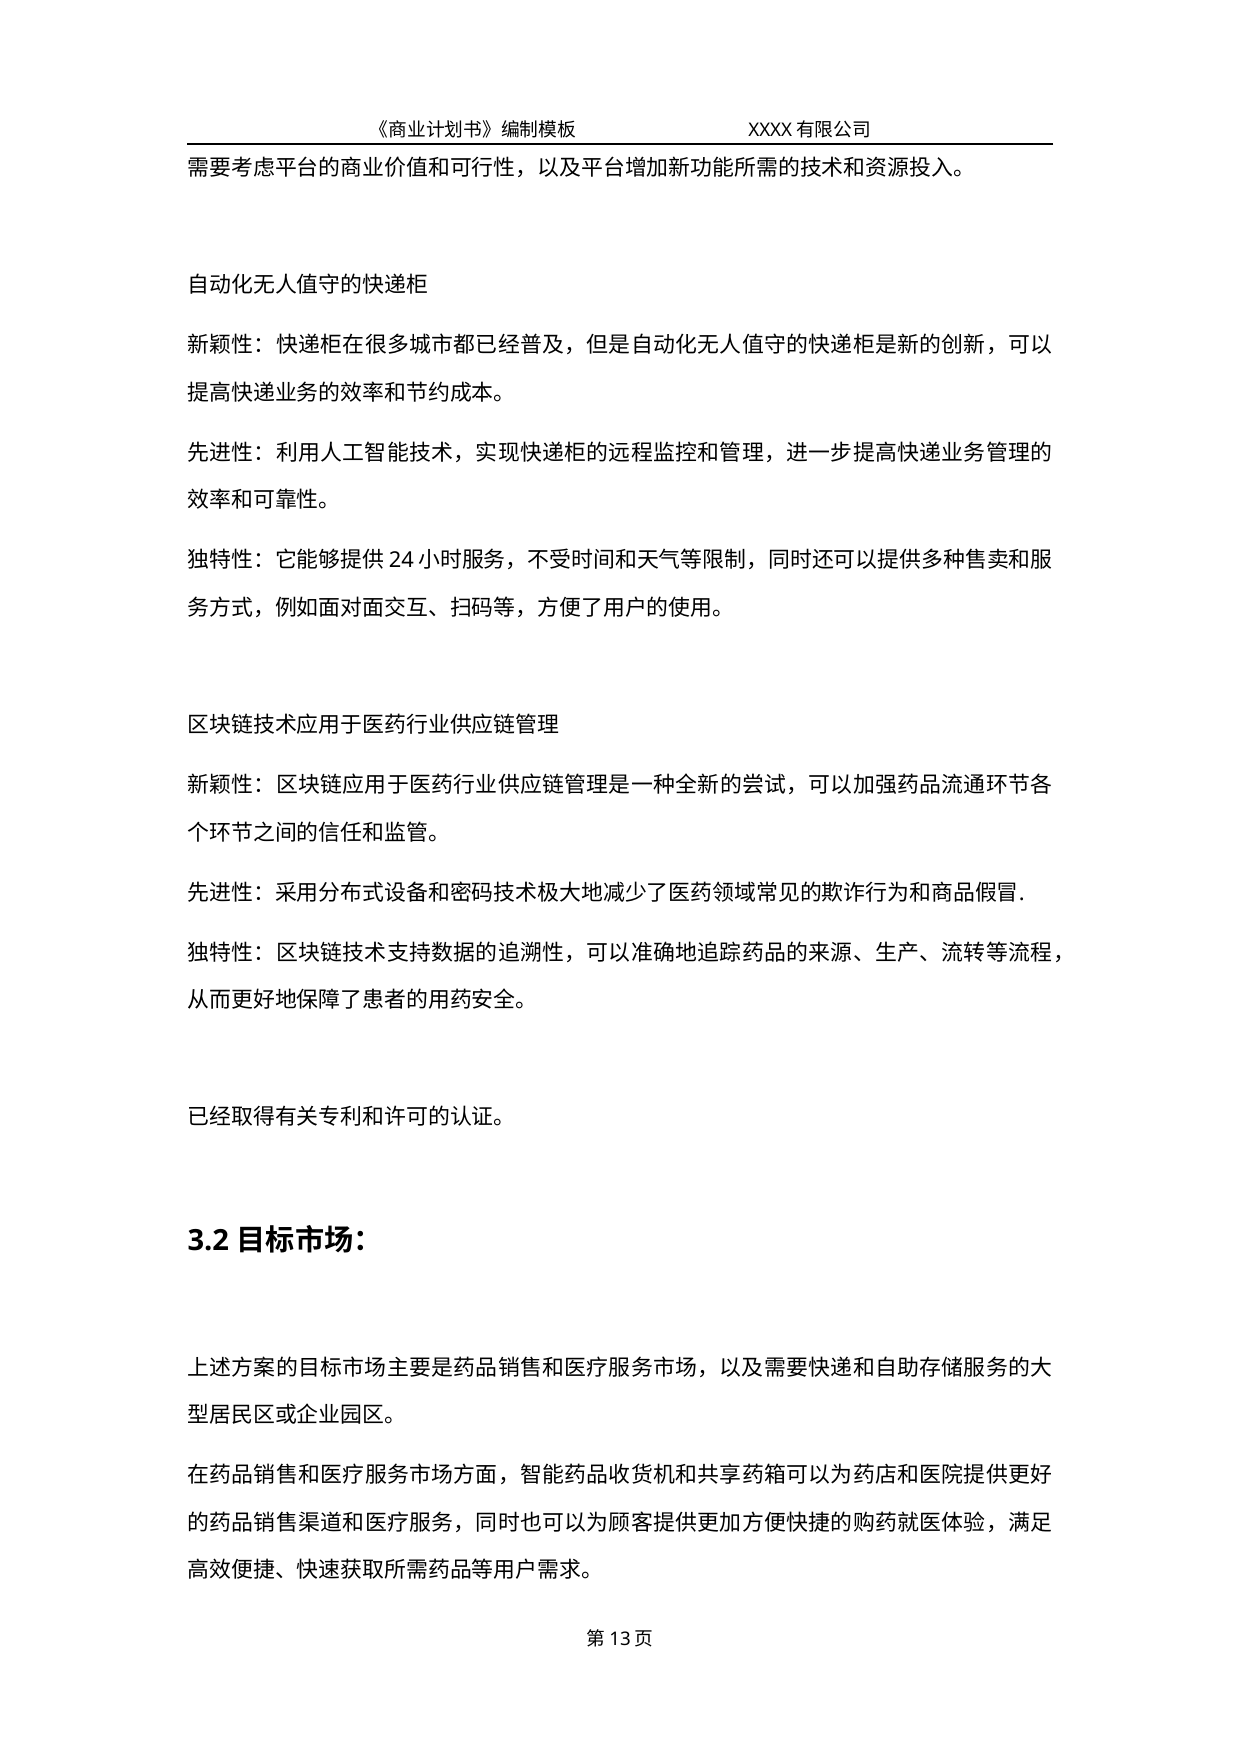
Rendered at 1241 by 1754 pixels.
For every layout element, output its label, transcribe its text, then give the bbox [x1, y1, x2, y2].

text 自动化无人值守的快递柜 [187, 267, 1053, 299]
text 先进性：采用分布式设备和密码技术极大地减少了医药领域常见的欺诈行为和商品假冒. [187, 874, 1053, 906]
text 上述方案的目标市场主要是药品销售和医疗服务市场，以及需要快递和自助存储服务的大型居民区或企业园区。 [187, 1350, 1053, 1429]
text 3.2 目标市场： [187, 1216, 1053, 1259]
text 独特性：区块链技术支持数据的追溯性，可以准确地追踪药品的来源、生产、流转等流程，从而更好地保障了患者的用药安全。 [187, 934, 1053, 1014]
text 已经取得有关专利和许可的认证。 [187, 1099, 1053, 1131]
text 独特性：它能够提供24小时服务，不受时间和天气等限制，同时还可以提供多种售卖和服务方式，例如面对面交互、扫码等，方便了用户的使用。 [187, 542, 1053, 621]
text 新颖性：快递柜在很多城市都已经普及，但是自动化无人值守的快递柜是新的创新，可以提高快递业务的效率和节约成本。 [187, 327, 1053, 406]
text 新颖性：区块链应用于医药行业供应链管理是一种全新的尝试，可以加强药品流通环节各个环节之间的信任和监管。 [187, 767, 1053, 846]
text 在药品销售和医疗服务市场方面，智能药品收货机和共享药箱可以为药店和医院提供更好的药品销售渠道和医疗服务，同时也可以为顾客提供更加方便快捷的购药就医体验，满足高效便捷、快速获取所需药品等用户需求。 [187, 1457, 1053, 1584]
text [187, 150, 1053, 182]
text 先进性：利用人工智能技术，实现快递柜的远程监控和管理，进一步提高快递业务管理的效率和可靠性。 [187, 435, 1053, 514]
text 区块链技术应用于医药行业供应链管理 [187, 707, 1053, 739]
